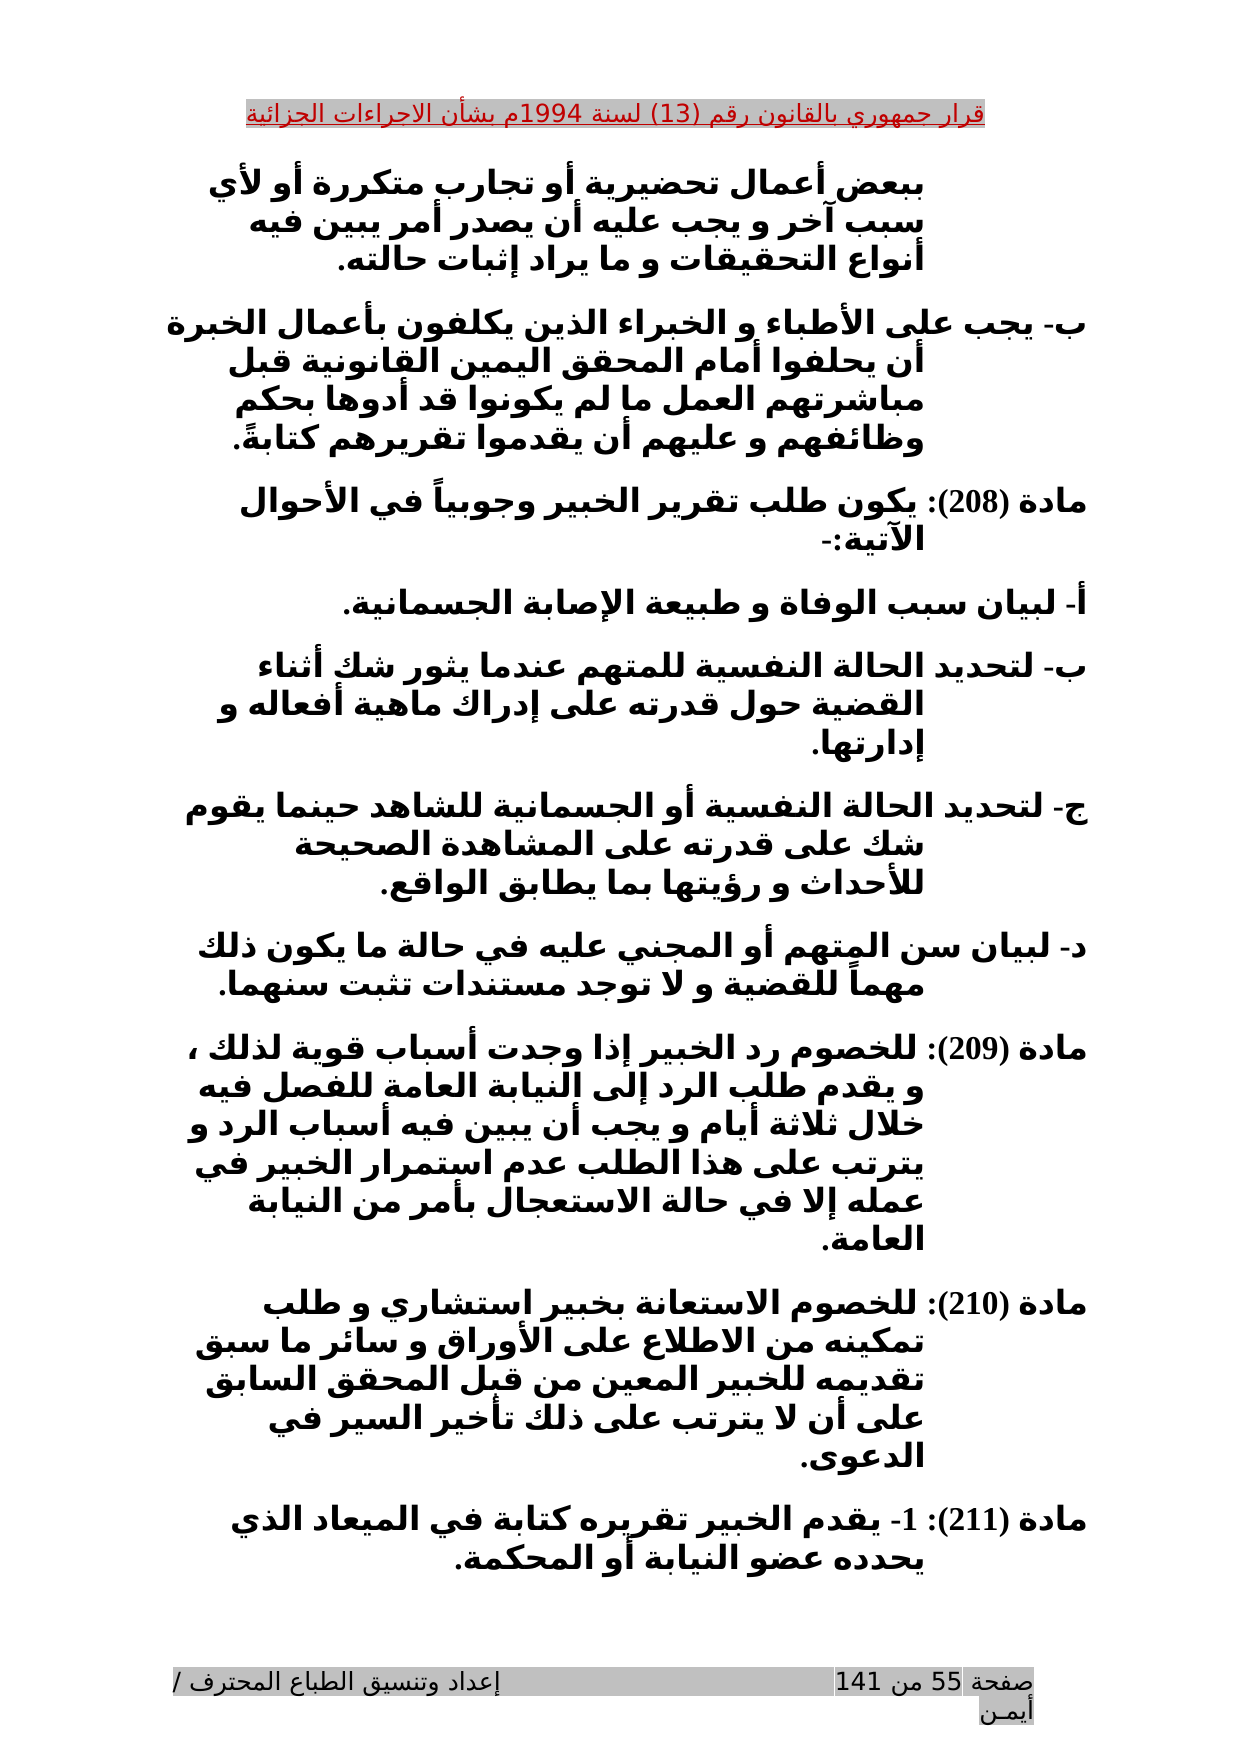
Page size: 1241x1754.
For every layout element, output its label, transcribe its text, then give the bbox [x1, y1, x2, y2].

text ب- لتحديد الحالة النفسية للمتهم عندما يثور شك أثناء القضية حول قدرته على إدراك ماهية أفعاله و إدارتها. [162, 646, 1088, 761]
text مادة (208): يكون طلب تقرير الخبير وجوبياً في الأحوال الآتية:- [162, 481, 1088, 558]
text ج- لتحديد الحالة النفسية أو الجسمانية للشاهد حينما يقوم شك على قدرته على المشاهدة الصحيحة للأحداث و رؤيتها بما يطابق الواقع. [162, 786, 1088, 901]
text مادة (209): للخصوم رد الخبير إذا وجدت أسباب قوية لذلك ، و يقدم طلب الرد إلى النيابة العامة للفصل فيه خلال ثلاثة أيام و يجب أن يبين فيه أسباب الرد و يترتب على هذا الطلب عدم استمرار الخبير في عمله إلا في حالة الاستعجال بأمر من النيابة العامة. [162, 1028, 1088, 1258]
text مادة (210): للخصوم الاستعانة بخبير استشاري و طلب تمكينه من الاطلاع على الأوراق و سائر ما سبق تقديمه للخبير المعين من قبل المحقق السابق على أن لا يترتب على ذلك تأخير السير في الدعوى. [162, 1283, 1088, 1475]
text د- لبيان سن المتهم أو المجني عليه في حالة ما يكون ذلك مهماً للقضية و لا توجد مستندات تثبت سنهما. [162, 926, 1088, 1003]
text أ- لبيان سبب الوفاة و طبيعة الإصابة الجسمانية. [162, 583, 1088, 621]
text مادة (211): 1- يقدم الخبير تقريره كتابة في الميعاد الذي يحدده عضو النيابة أو المحكمة. [162, 1500, 1088, 1576]
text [162, 163, 1088, 278]
text ب- يجب على الأطباء و الخبراء الذين يكلفون بأعمال الخبرة أن يحلفوا أمام المحقق اليمين القانونية قبل مباشرتهم العمل ما لم يكونوا قد أدوها بحكم وظائفهم و عليهم أن يقدموا تقريرهم كتابةً. [162, 303, 1088, 456]
